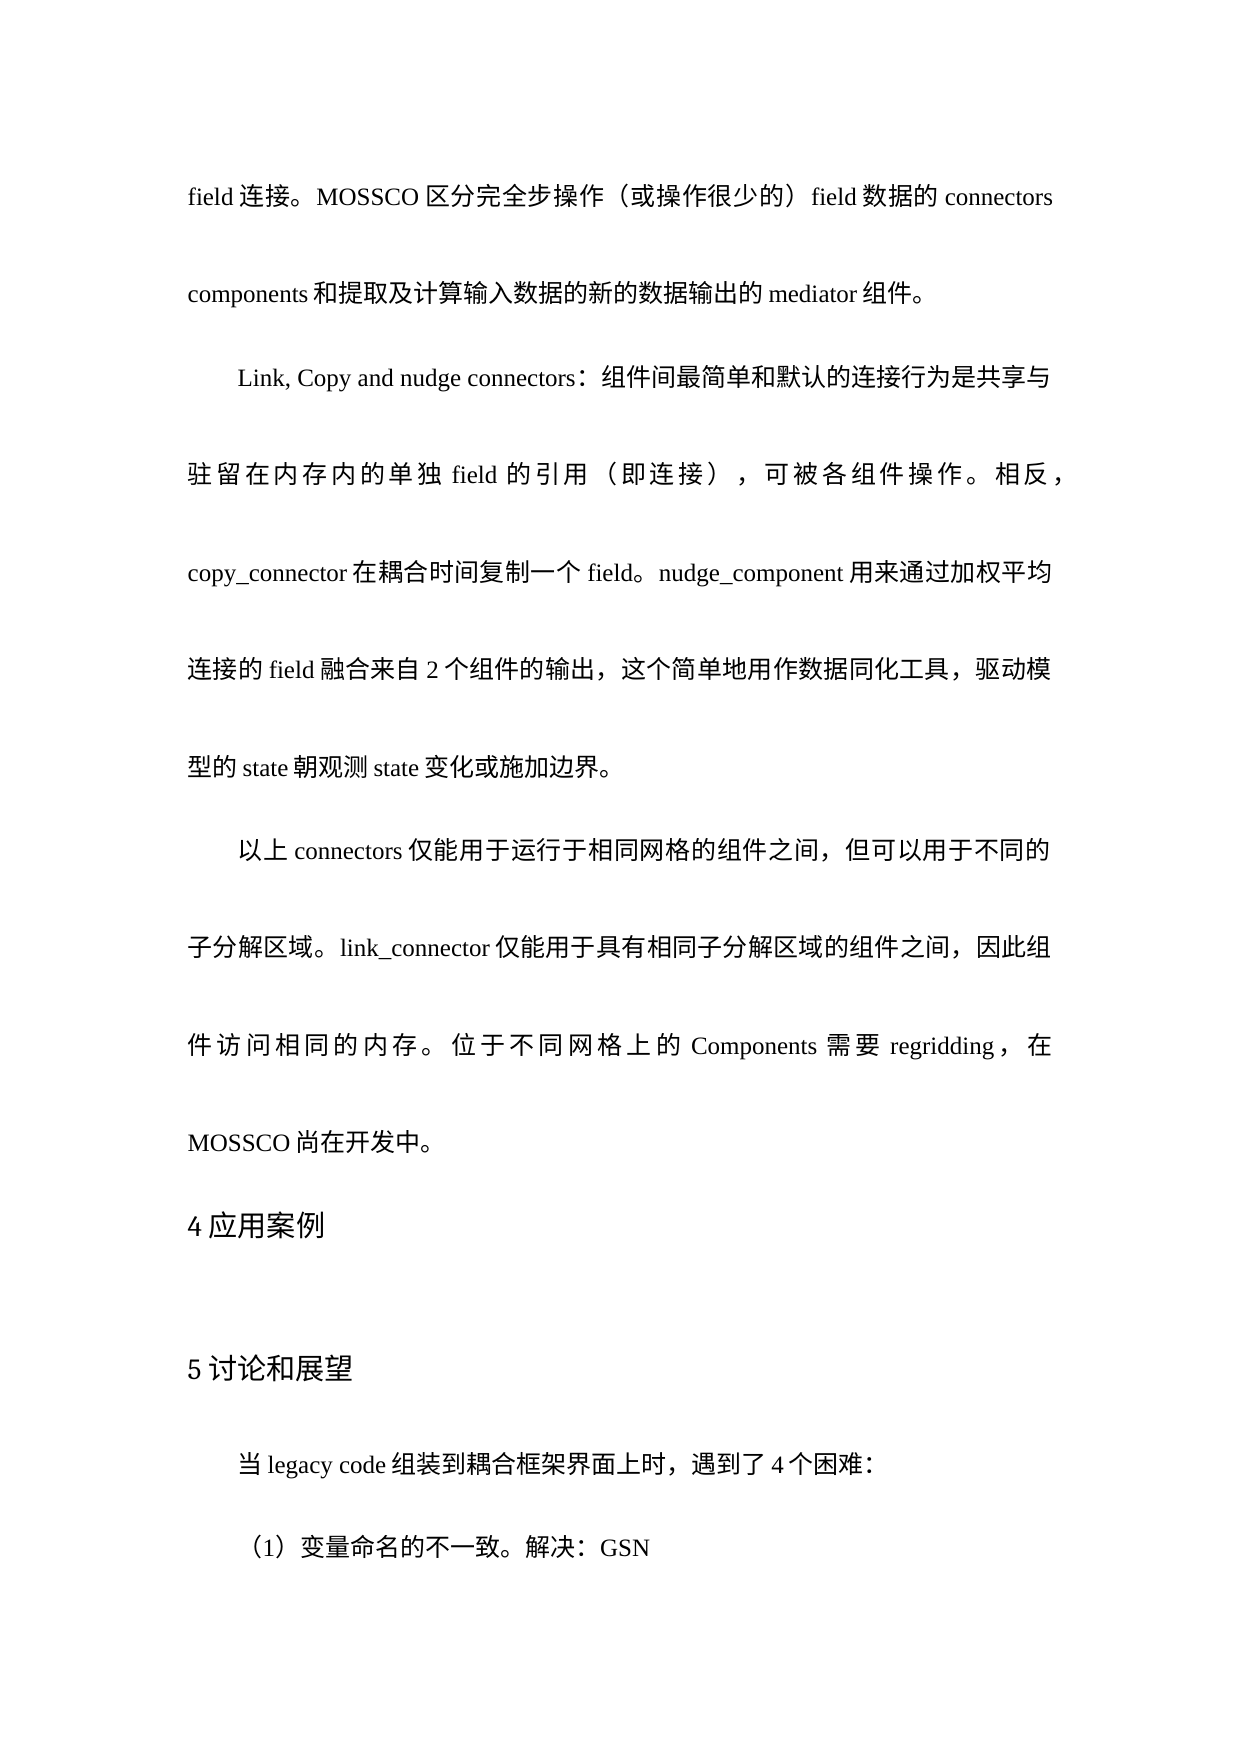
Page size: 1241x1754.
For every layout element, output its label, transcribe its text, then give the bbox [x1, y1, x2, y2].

subtitle 5 讨论和展望 [187, 1334, 1053, 1399]
text Link, Copy and nudge connectors：组件间最简单和默认的连接行为是共享与驻留在内存内的单独field的引用（即连接），可被各组件操作。相反，copy_connector在耦合时间复制一个field。nudge_component用来通过加权平均连接的field融合来自2个组件的输出，这个简单地用作数据同化工具，驱动模型的state朝观测state变化或施加边界。 [187, 343, 1053, 798]
text 以上connectors仅能用于运行于相同网格的组件之间，但可以用于不同的子分解区域。link_connector仅能用于具有相同子分解区域的组件之间，因此组件访问相同的内存。位于不同网格上的Components需要regridding，在MOSSCO尚在开发中。 [187, 816, 1053, 1173]
text 当legacy code组装到耦合框架界面上时，遇到了4个困难： [187, 1430, 1053, 1495]
subtitle 4 应用案例 [187, 1191, 1053, 1256]
text （1）变量命名的不一致。解决：GSN [187, 1513, 1053, 1578]
